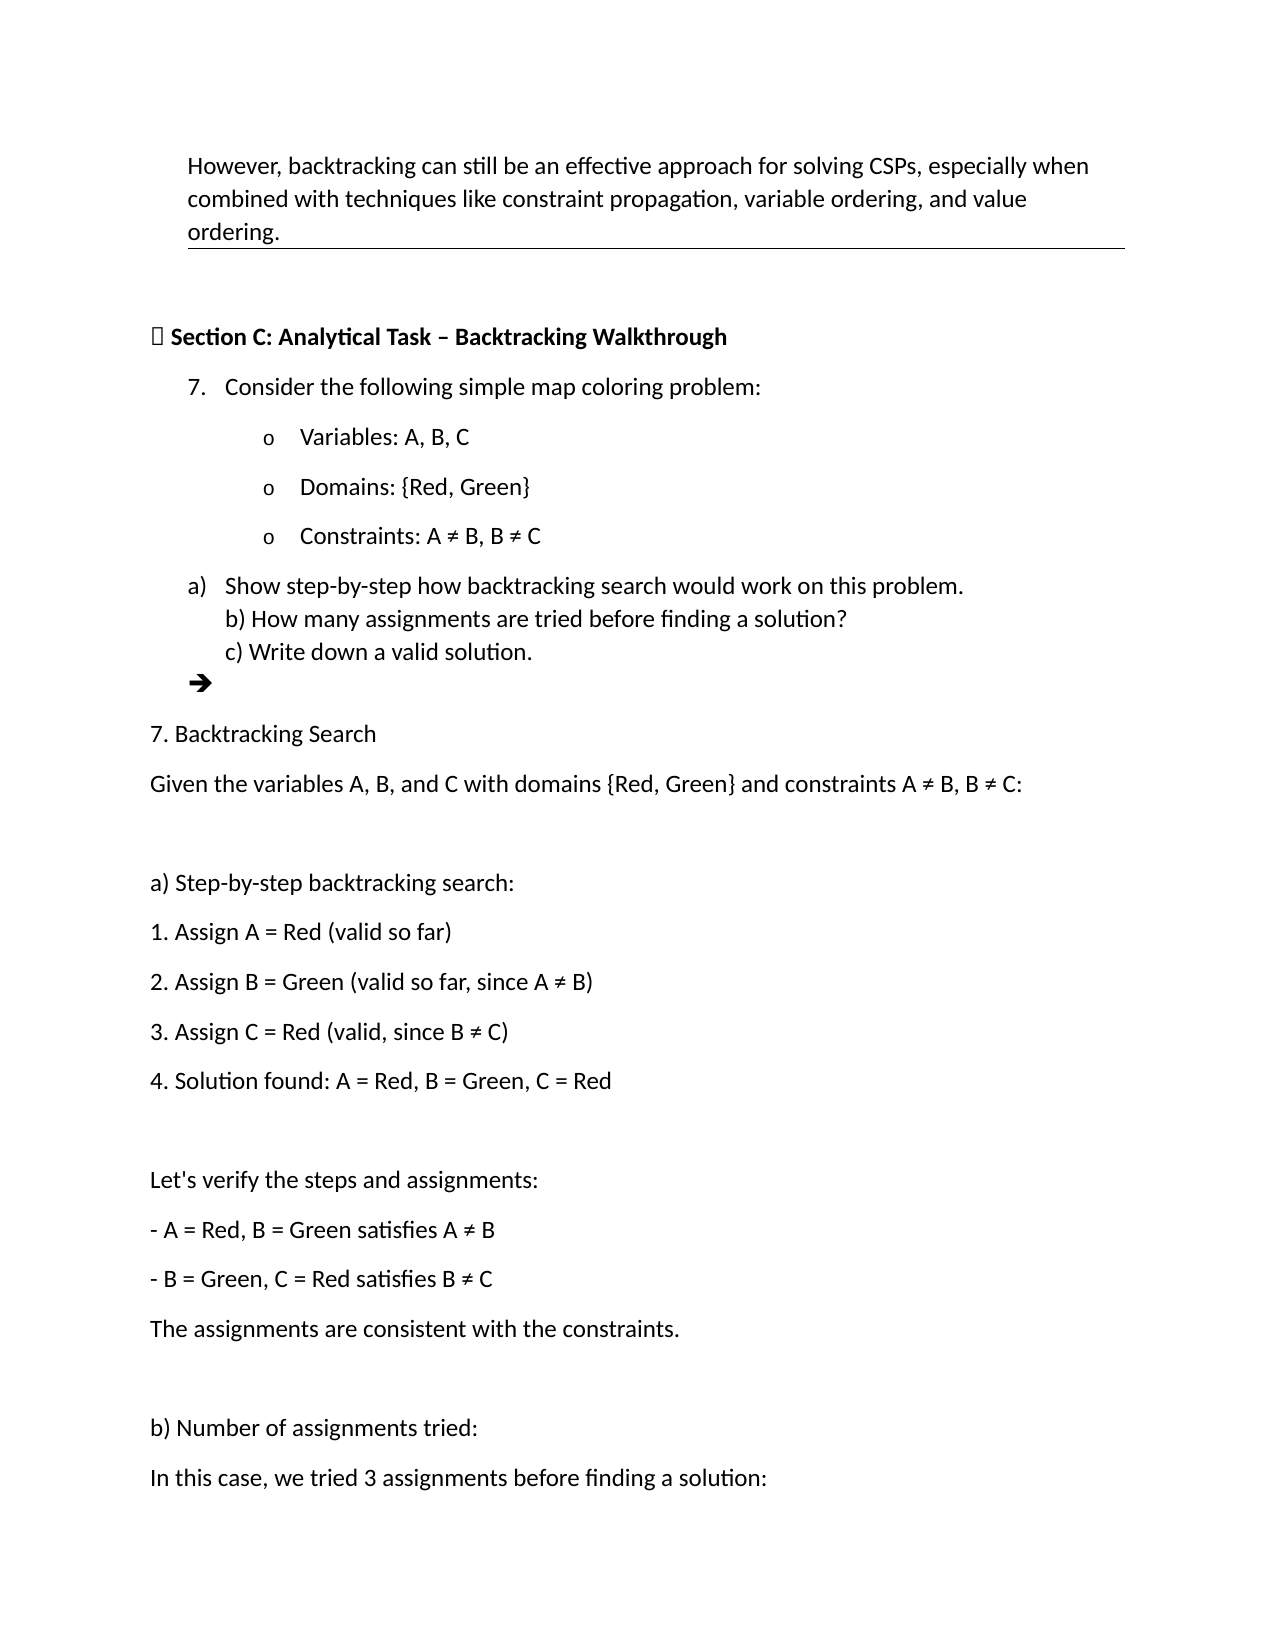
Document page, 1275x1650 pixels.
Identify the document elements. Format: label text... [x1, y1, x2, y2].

text Given the variables A, B, and C with domains {Red, Green} and constraints A ≠ B, B ≠ C: [150, 768, 1125, 798]
text - A = Red, B = Green satisfies A ≠ B [150, 1214, 1125, 1244]
text 2. Assign B = Green (valid so far, since A ≠ B) [150, 966, 1125, 997]
text b) Number of assignments tried: [150, 1412, 1125, 1443]
text 3. Assign C = Red (valid, since B ≠ C) [150, 1016, 1125, 1046]
text 7. Backtracking Search [150, 718, 1125, 749]
list Variables: A, B, C [262, 421, 1125, 452]
text Let's verify the steps and assignments: [150, 1164, 1125, 1195]
list Show step-by-step how backtracking search would work on this problem. b) How many assignments are tried before finding a solution? c) Write down a valid solution. [187, 570, 1125, 666]
text In this case, we tried 3 assignments before finding a solution: [150, 1462, 1125, 1492]
list Consider the following simple map coloring problem: [187, 372, 1125, 402]
list Domains: {Red, Green} [262, 471, 1125, 501]
text The assignments are consistent with the constraints. [150, 1313, 1125, 1344]
text - B = Green, C = Red satisfies B ≠ C [150, 1264, 1125, 1294]
list Constraints: A ≠ B, B ≠ C [262, 520, 1125, 551]
text 1. Assign A = Red (valid so far) [150, 917, 1125, 947]
text 4. Solution found: A = Red, B = Green, C = Red [150, 1065, 1125, 1096]
text 📌 Section C: Analytical Task – Backtracking Walkthrough [150, 318, 1125, 352]
text However, backtracking can still be an effective approach for solving CSPs, especially when combined with techniques like constraint propagation, variable ordering, and value ordering. [187, 150, 1125, 249]
text a) Step-by-step backtracking search: [150, 867, 1125, 897]
